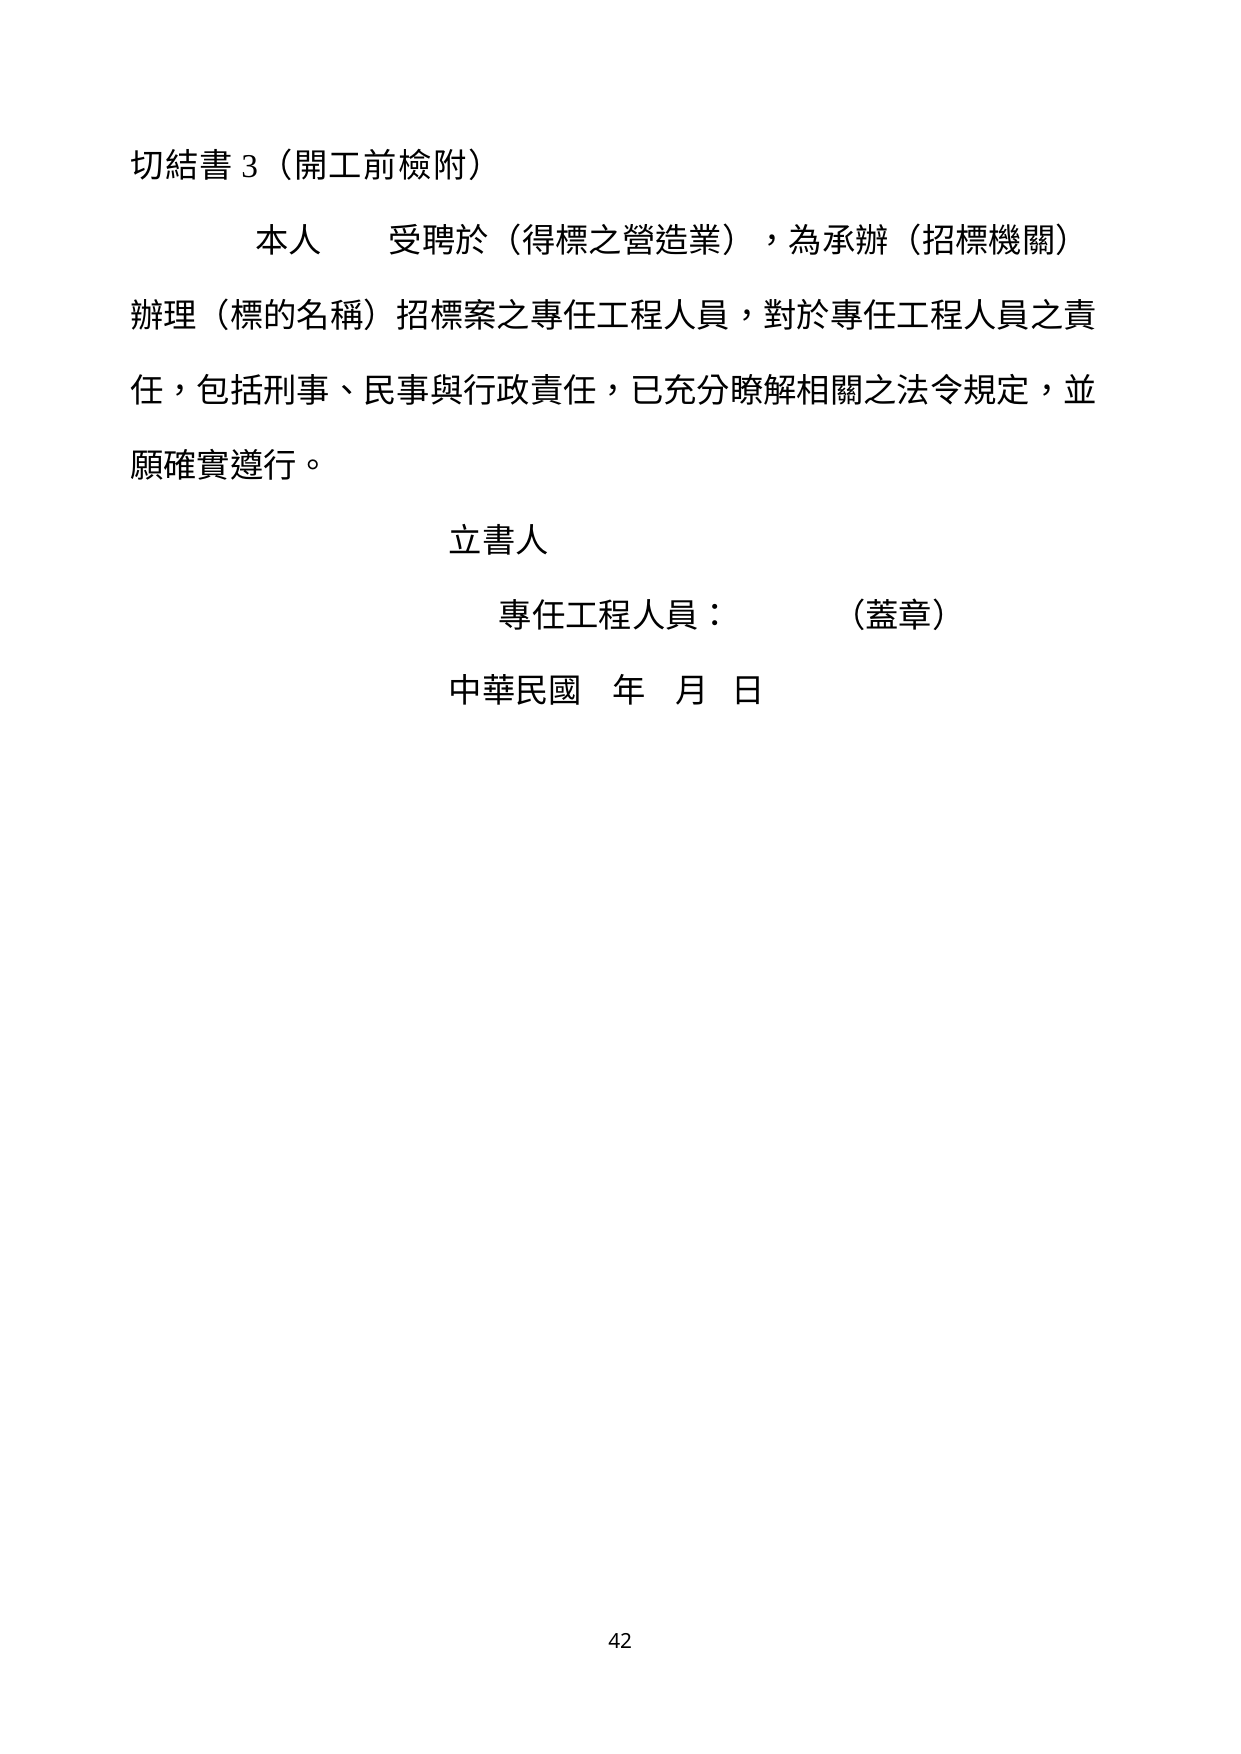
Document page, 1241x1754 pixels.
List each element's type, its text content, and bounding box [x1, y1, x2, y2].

text 中華民國 年 月 日 [449, 650, 1110, 725]
text 專任工程人員： （蓋章） [449, 575, 1110, 650]
text 立書人 [449, 500, 1110, 575]
text 本人 受聘於（得標之營造業），為承辦（招標機關）辦理（標的名稱）招標案之專任工程人員，對於專任工程人員之責任，包括刑事、民事與行政責任，已充分瞭解相關之法令規定，並願確實遵行。 [130, 200, 1110, 500]
text 切結書3（開工前檢附） [130, 125, 1110, 200]
